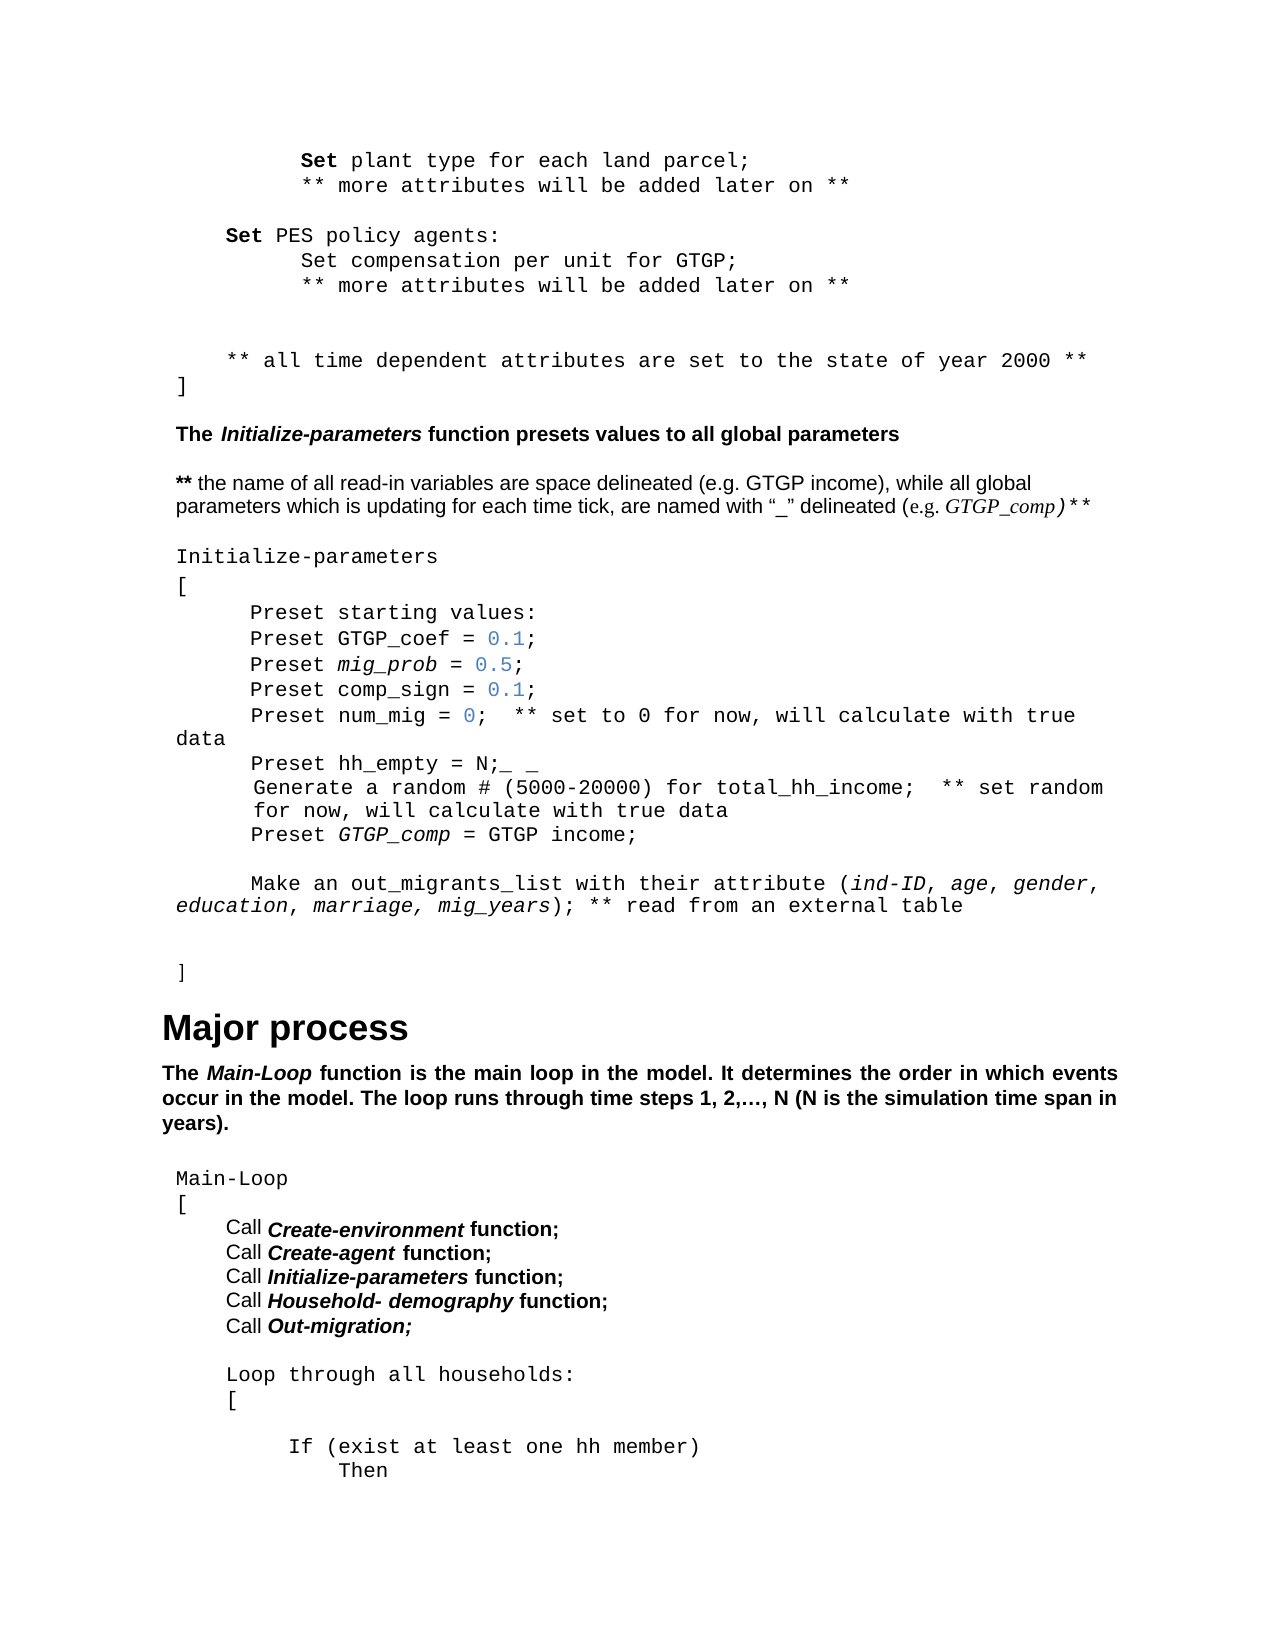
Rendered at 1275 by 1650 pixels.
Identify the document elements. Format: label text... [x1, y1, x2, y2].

text ] [176, 375, 1127, 398]
text ** more attributes will be added later on ** [226, 175, 1127, 199]
text ] [150, 962, 1125, 983]
text Main-Loop [176, 1168, 1127, 1192]
text ** more attributes will be added later on ** [226, 275, 1127, 299]
text Preset GTGP_comp = GTGP income; [176, 823, 1127, 846]
text Preset starting values: [150, 602, 1127, 626]
text [ [226, 1389, 1127, 1412]
text Preset mig_prob = 0.5; [150, 654, 1127, 677]
text Set plant type for each land parcel; [226, 150, 1127, 174]
text [ [176, 575, 341, 599]
text Call Initialize-parameters function; [176, 1266, 1127, 1289]
text Initialize-parameters [176, 546, 1125, 570]
text Set compensation per unit for GTGP; [226, 250, 1127, 274]
text Preset num_mig = 0; ** set to 0 for now, will calculate with true data [176, 704, 1127, 750]
text Make an out_migrants_list with their attribute (ind-ID, age, gender, education, marriage, mig_years); ** read from an external table [176, 872, 1127, 917]
text ** the name of all read-in variables are space delineated (e.g. GTGP income), while all global parameters which is updating for each time tick, are named with “_” delineated (e.g. GTGP_comp)** [176, 472, 1127, 518]
text Call Create-agent function; [176, 1242, 1127, 1265]
text Preset hh_empty = N;_ _ [176, 752, 1127, 774]
text The Main-Loop function is the main loop in the model. It determines the order in which events occur in the model. The loop runs through time steps 1, 2,…, N (N is the simulation time span in years). [162, 1061, 1119, 1135]
text Call Household- demography function; [176, 1290, 1127, 1313]
text Then [226, 1460, 1127, 1483]
text Generate a random # (5000-20000) for total_hh_income; ** set random for now, will calculate with true data [253, 776, 1127, 822]
text Preset GTGP_coef = 0.1; [150, 628, 1127, 652]
text Major process [162, 1006, 1125, 1048]
text Preset comp_sign = 0.1; [150, 679, 1127, 703]
text Call Out-migration; [176, 1315, 1127, 1338]
text ** all time dependent attributes are set to the state of year 2000 ** [226, 350, 1127, 374]
text The Initialize-parameters function presets values to all global parameters [176, 423, 1127, 446]
text Call Create-environment function; [176, 1218, 1127, 1241]
text If (exist at least one hh member) [226, 1436, 1127, 1460]
text [ [176, 1193, 1127, 1216]
text Loop through all households: [226, 1364, 1127, 1388]
text Set PES policy agents: [226, 225, 1127, 249]
